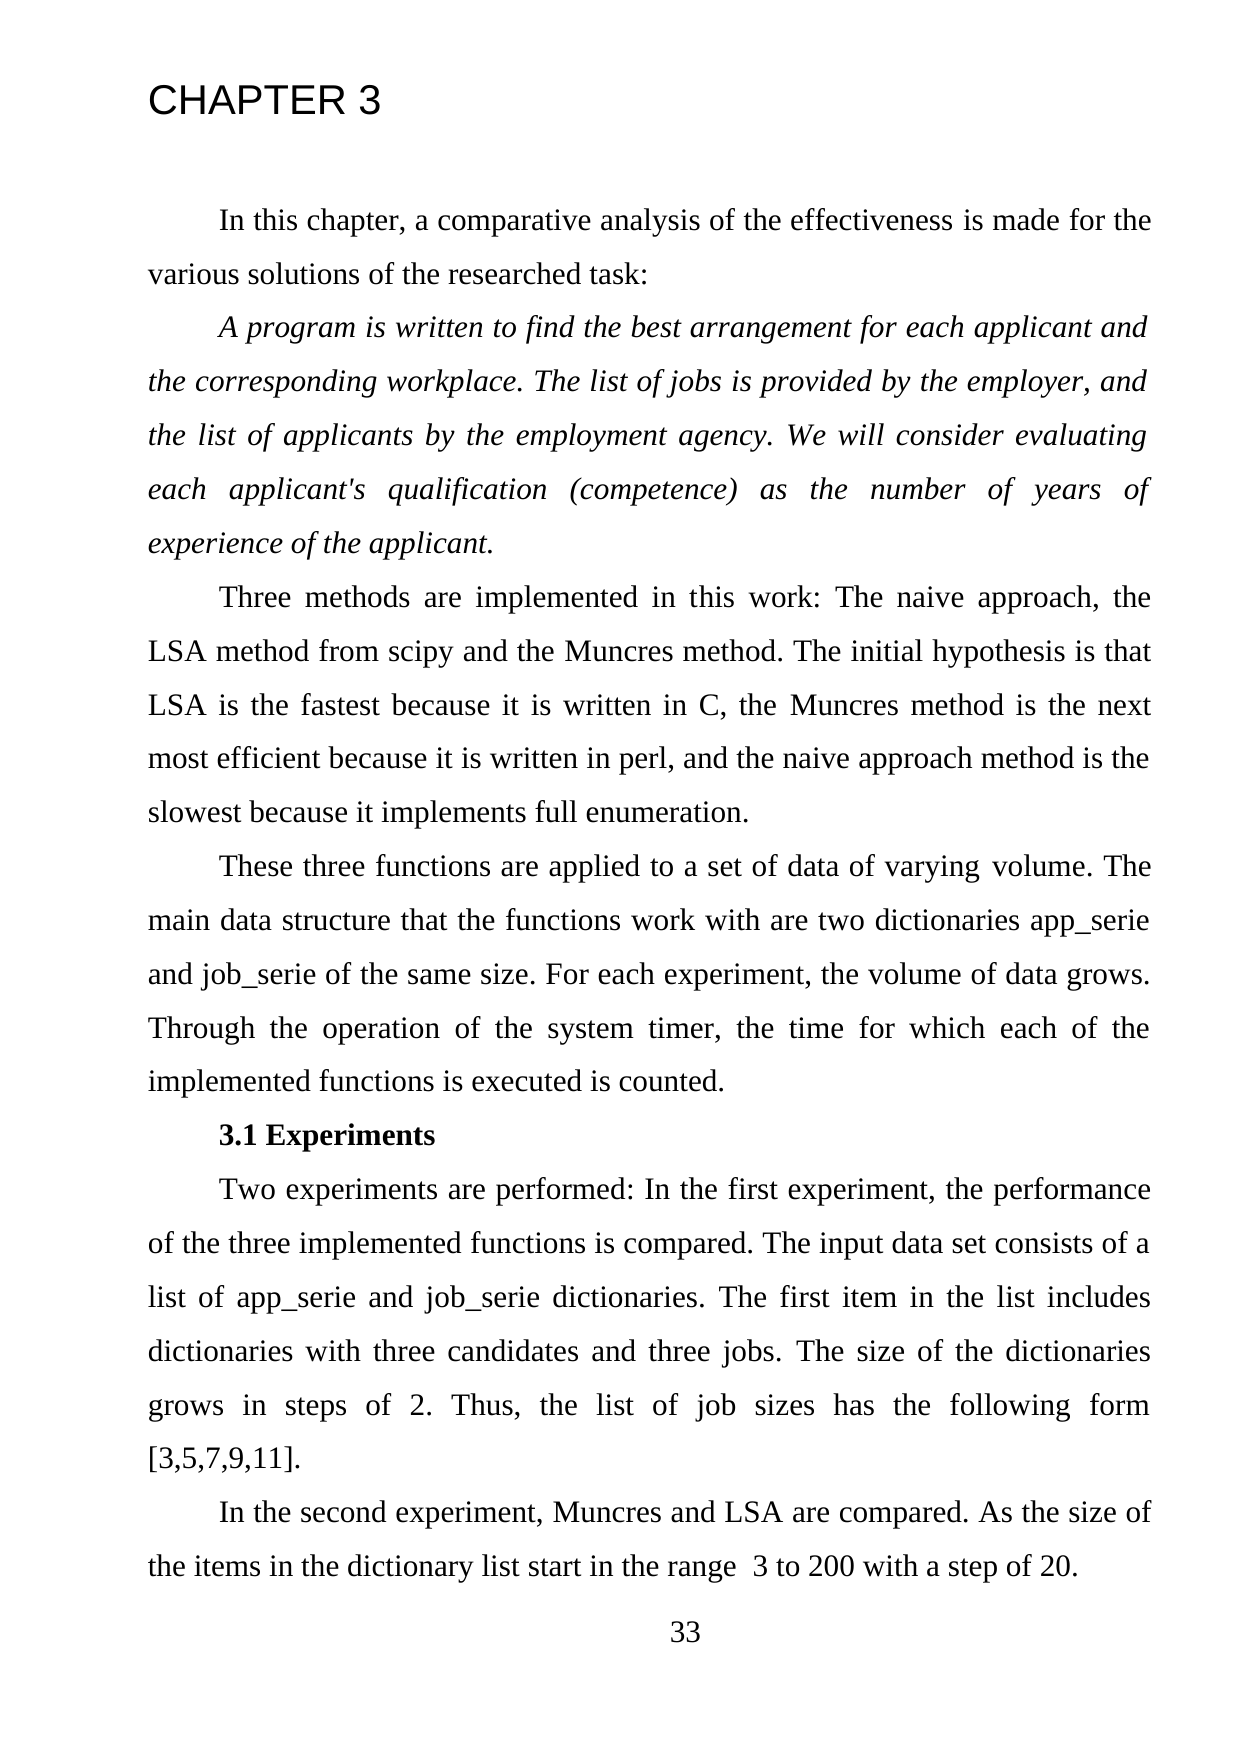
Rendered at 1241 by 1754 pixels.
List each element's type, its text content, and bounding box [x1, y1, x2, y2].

text Two experiments are performed: In the first experiment, the performance of the three implemented functions is compared. The input data set consists of a list of app_serie and job_serie dictionaries. The first item in the list includes dictionaries with three candidates and three jobs. The size of the dictionaries grows in steps of 2. Thus, the list of job sizes has the following form [3,5,7,9,11]. [148, 1170, 1152, 1476]
text These three functions are applied to a set of data of varying volume. The main data structure that the functions work with are two dictionaries app_serie and job_serie of the same size. For each experiment, the volume of data grows. Through the operation of the system timer, the time for which each of the implemented functions is executed is counted. [148, 847, 1152, 1099]
text In the second experiment, Muncres and LSA are compared. As the size of the items in the dictionary list start in the range 3 to 200 with a step of 20. [148, 1493, 1152, 1583]
text In this chapter, a comparative analysis of the effectiveness is made for the various solutions of the researched task: [148, 201, 1152, 291]
text Three methods are implemented in this work: The naive approach, the LSA method from scipy and the Muncres method. The initial hypothesis is that LSA is the fastest because it is written in C, the Muncres method is the next most efficient because it is written in perl, and the naive approach method is the slowest because it implements full enumeration. [148, 578, 1152, 829]
text 3.1 Experiments [148, 1117, 1152, 1152]
subtitle Chapter 3 [148, 75, 1152, 123]
text A program is written to find the best arrangement for each applicant and the corresponding workplace. The list of jobs is provided by the employer, and the list of applicants by the employment agency. We will consider evaluating each applicant's qualification (competence) as the number of years of experience of the applicant. [148, 309, 1152, 560]
